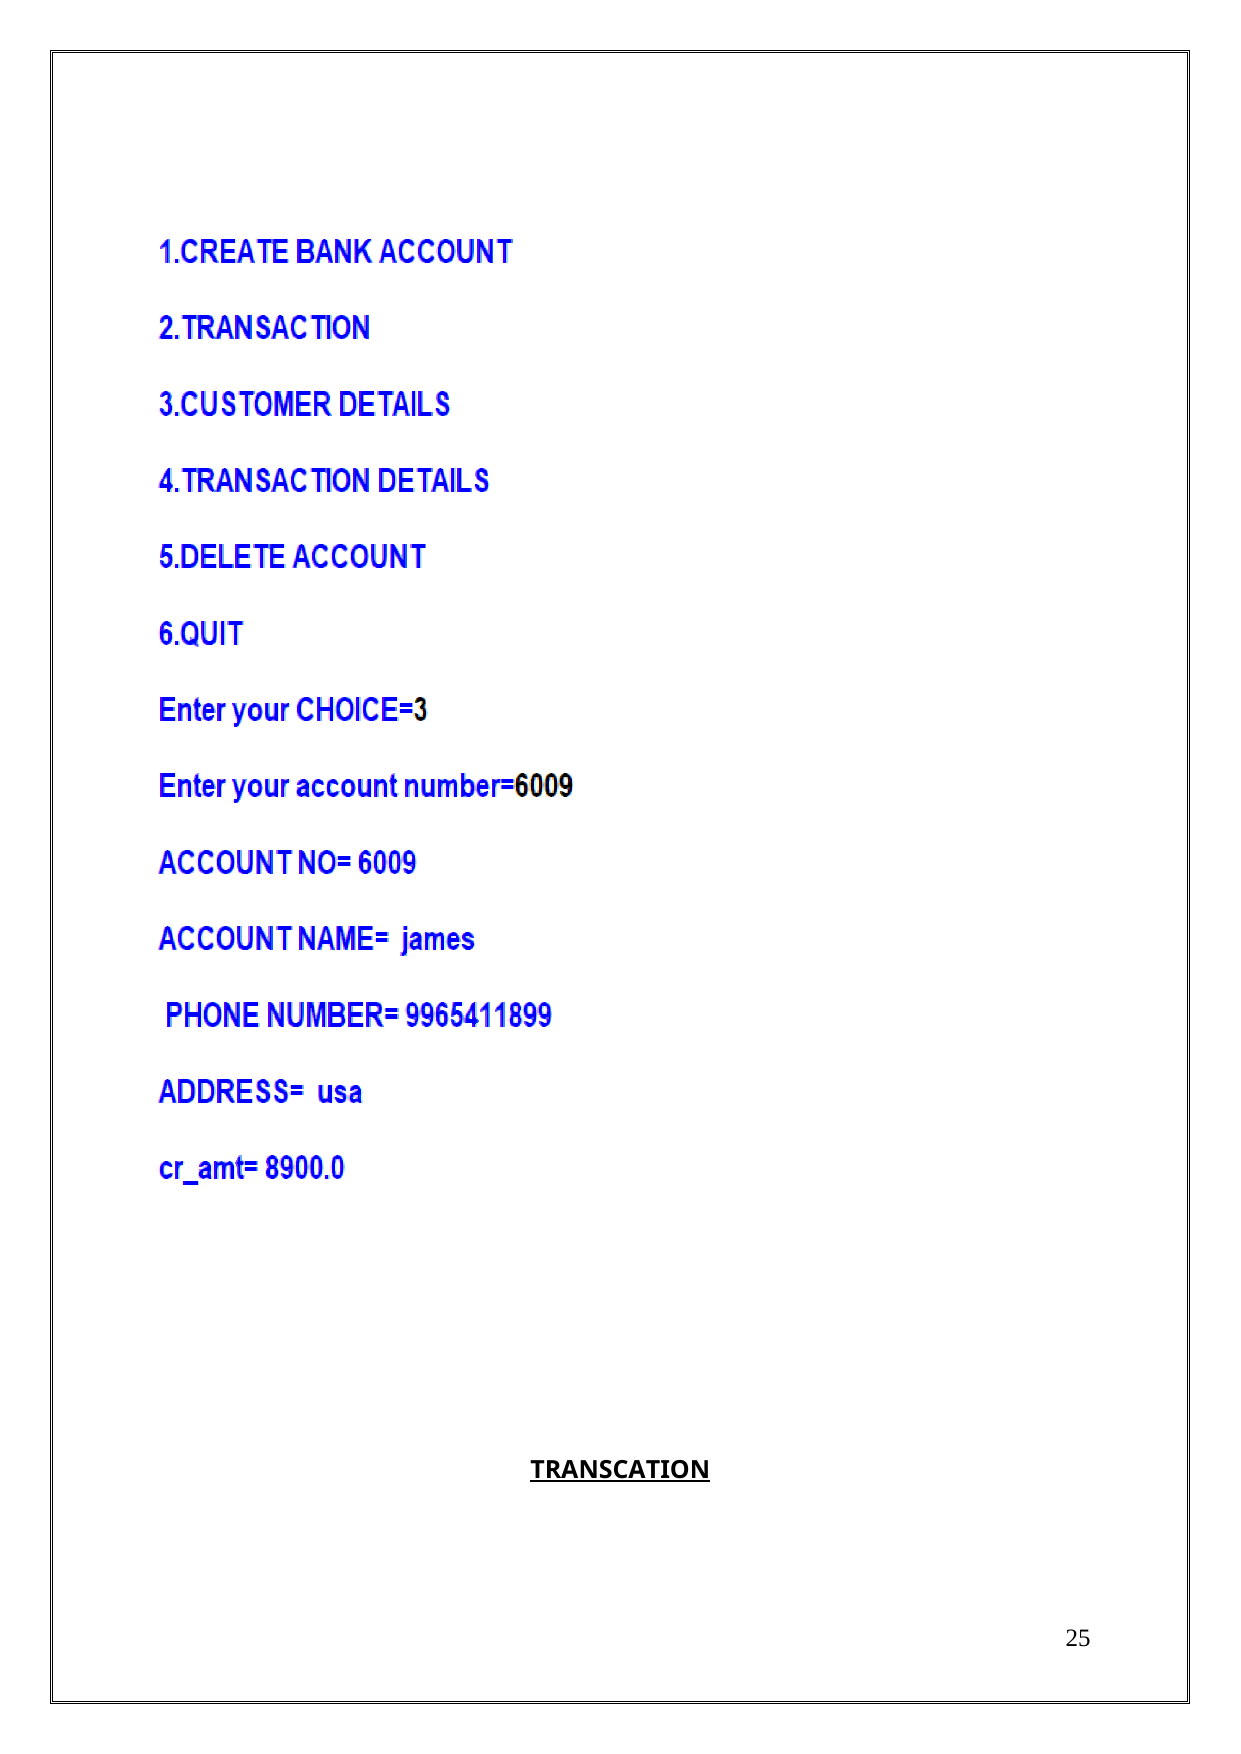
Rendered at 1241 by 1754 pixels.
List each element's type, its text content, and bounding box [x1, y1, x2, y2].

text TRANSCATION [150, 1451, 1090, 1485]
picture [150, 193, 1187, 1222]
picture [1190, 193, 1195, 1222]
